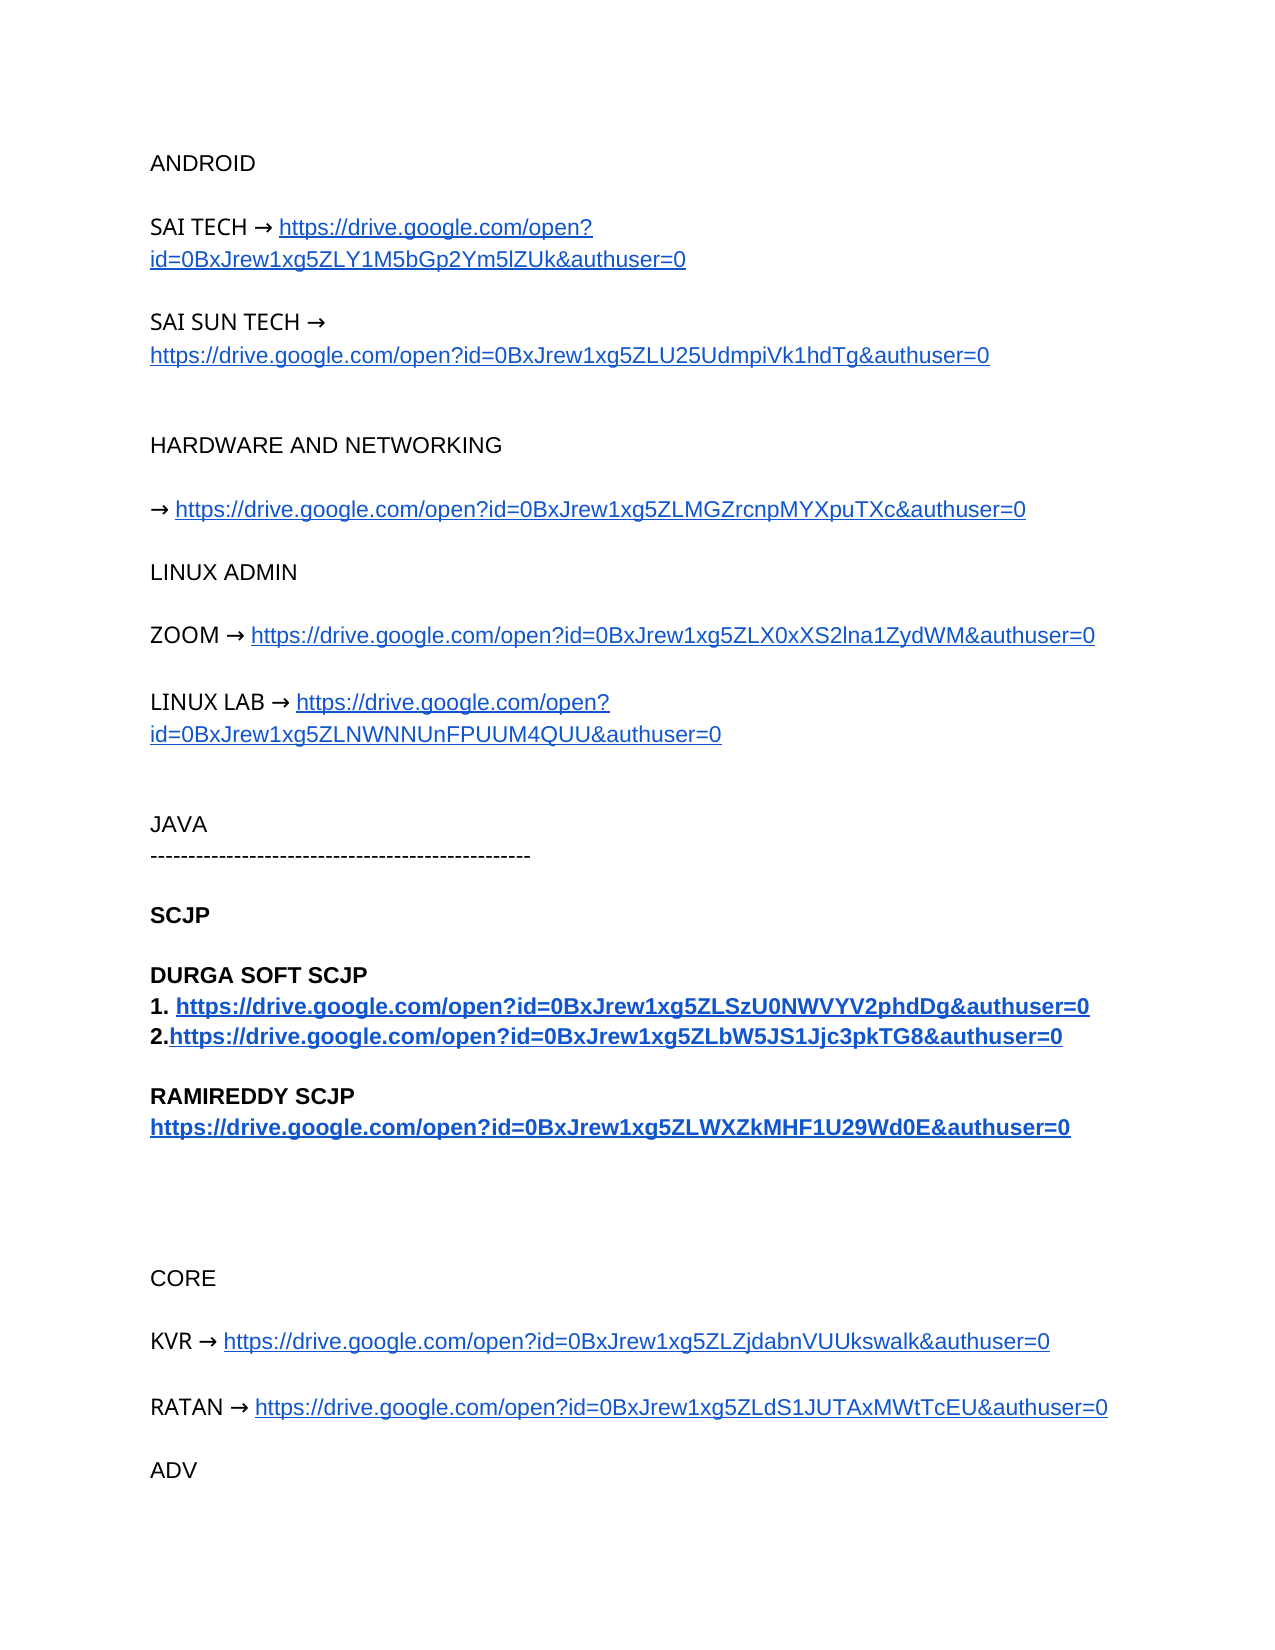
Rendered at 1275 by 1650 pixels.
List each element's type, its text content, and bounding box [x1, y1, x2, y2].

text 1. https://drive.google.com/open?id=0BxJrew1xg5ZLSzU0NWVYV2phdDg&authuser=0 [150, 993, 1125, 1019]
text ZOOM → https://drive.google.com/open?id=0BxJrew1xg5ZLX0xXS2lna1ZydWM&authuser=0 [150, 619, 1125, 651]
text -------------------------------------------------- [150, 842, 1125, 868]
text SAI SUN TECH → [150, 306, 1125, 337]
text → https://drive.google.com/open?id=0BxJrew1xg5ZLMGZrcnpMYXpuTXc&authuser=0 [150, 493, 1125, 524]
text https://drive.google.com/open?id=0BxJrew1xg5ZLU25UdmpiVk1hdTg&authuser=0 [150, 342, 1125, 368]
text HARDWARE AND NETWORKING [150, 432, 1125, 459]
text SCJP [150, 902, 1125, 928]
text JAVA [150, 811, 1125, 838]
text ADV [150, 1457, 1125, 1483]
text https://drive.google.com/open?id=0BxJrew1xg5ZLWXZkMHF1U29Wd0E&authuser=0 [150, 1113, 1125, 1140]
text 2.https://drive.google.com/open?id=0BxJrew1xg5ZLbW5JS1Jjc3pkTG8&authuser=0 [150, 1023, 1125, 1049]
text DURGA SOFT SCJP [150, 962, 1125, 989]
text RATAN → https://drive.google.com/open?id=0BxJrew1xg5ZLdS1JUTAxMWtTcEU&authuser=0 [150, 1391, 1125, 1422]
text RAMIREDDY SCJP [150, 1083, 1125, 1109]
text CORE [150, 1264, 1125, 1291]
text KVR → https://drive.google.com/open?id=0BxJrew1xg5ZLZjdabnVUUkswalk&authuser=0 [150, 1325, 1125, 1356]
text LINUX LAB → https://drive.google.com/open?id=0BxJrew1xg5ZLNWNNUnFPUUM4QUU&authuser=0 [150, 686, 1125, 747]
text LINUX ADMIN [150, 559, 1125, 585]
text SAI TECH → https://drive.google.com/open?id=0BxJrew1xg5ZLY1M5bGp2Ym5lZUk&authuser=0 [150, 210, 1125, 272]
text ANDROID [150, 150, 1125, 176]
